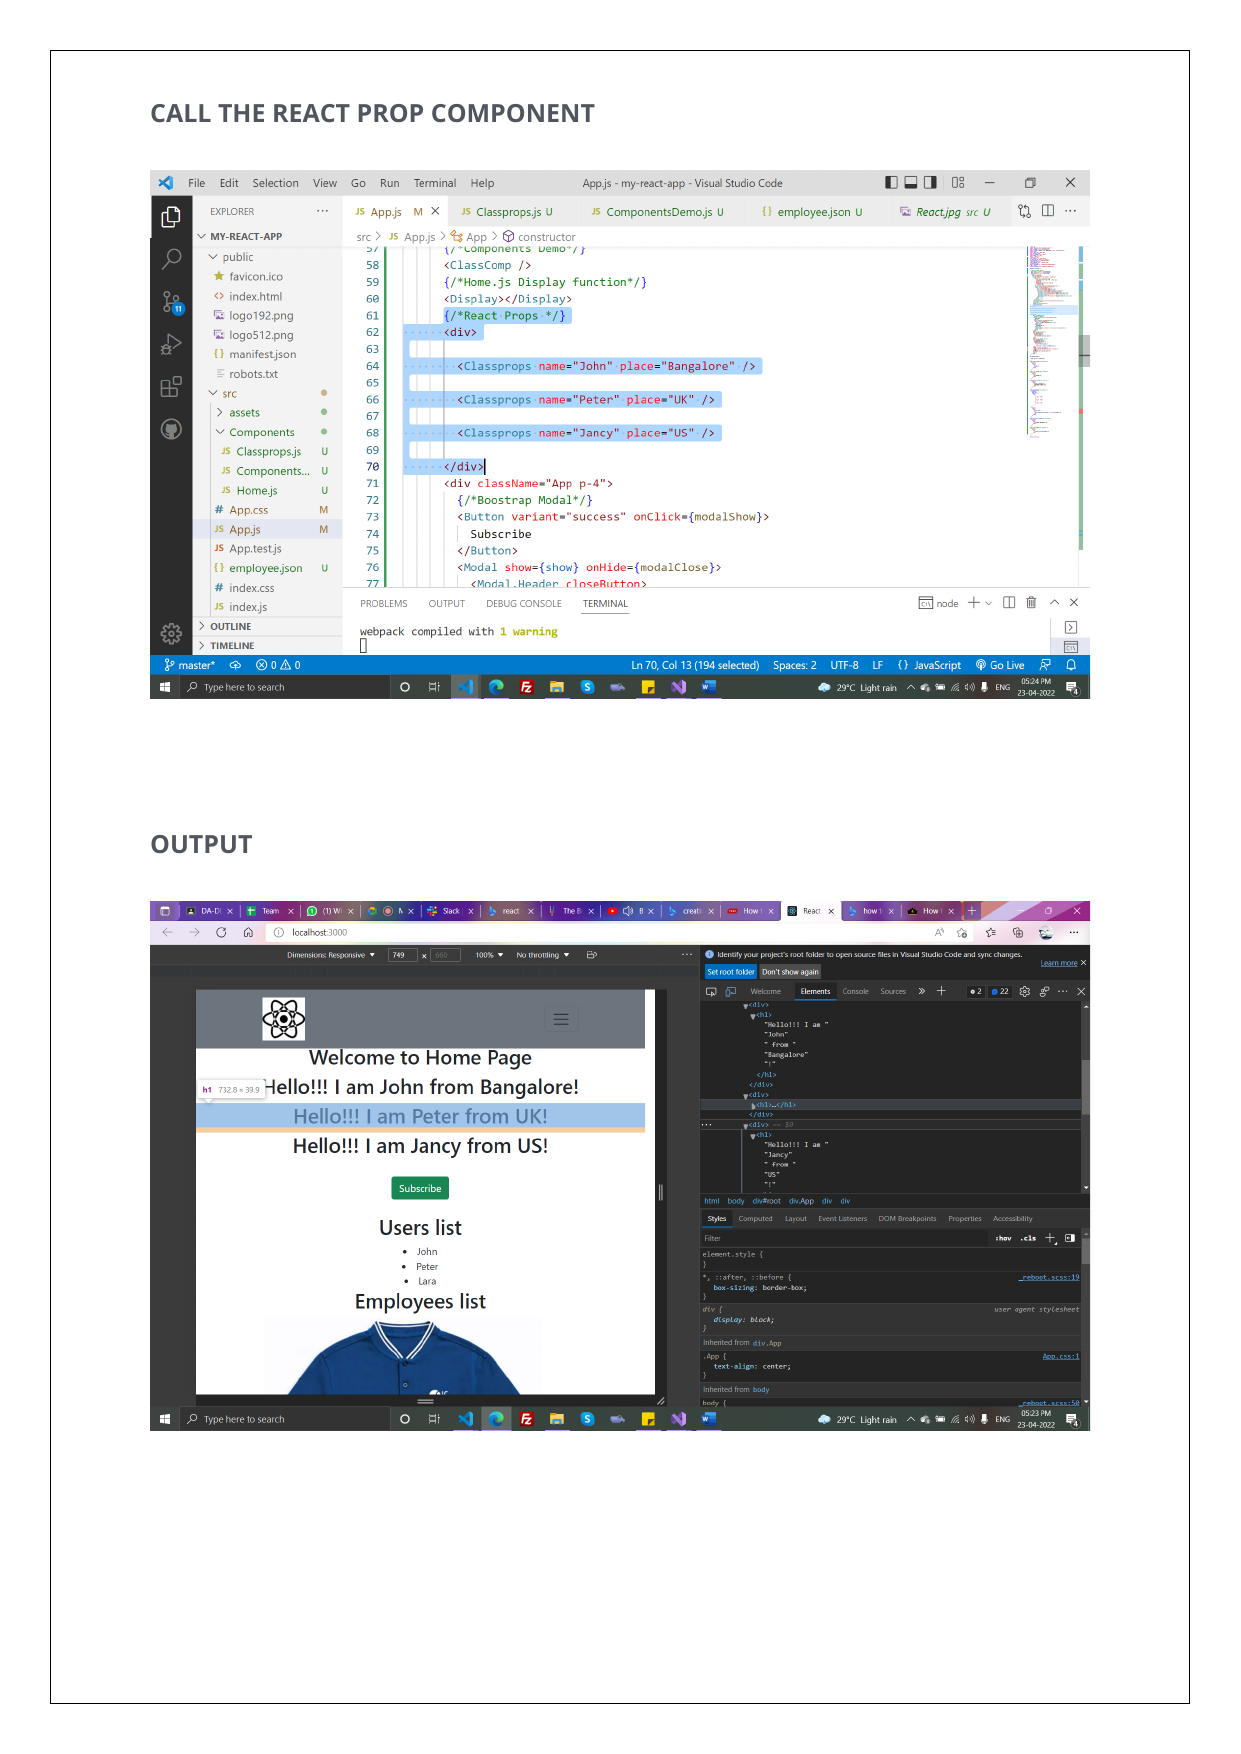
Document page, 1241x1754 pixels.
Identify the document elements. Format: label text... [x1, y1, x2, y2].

picture [150, 170, 1091, 699]
text OUTPUT [150, 821, 1090, 861]
picture [150, 901, 1091, 1431]
text CALL THE REACT PROP COMPONENT [150, 89, 1090, 129]
